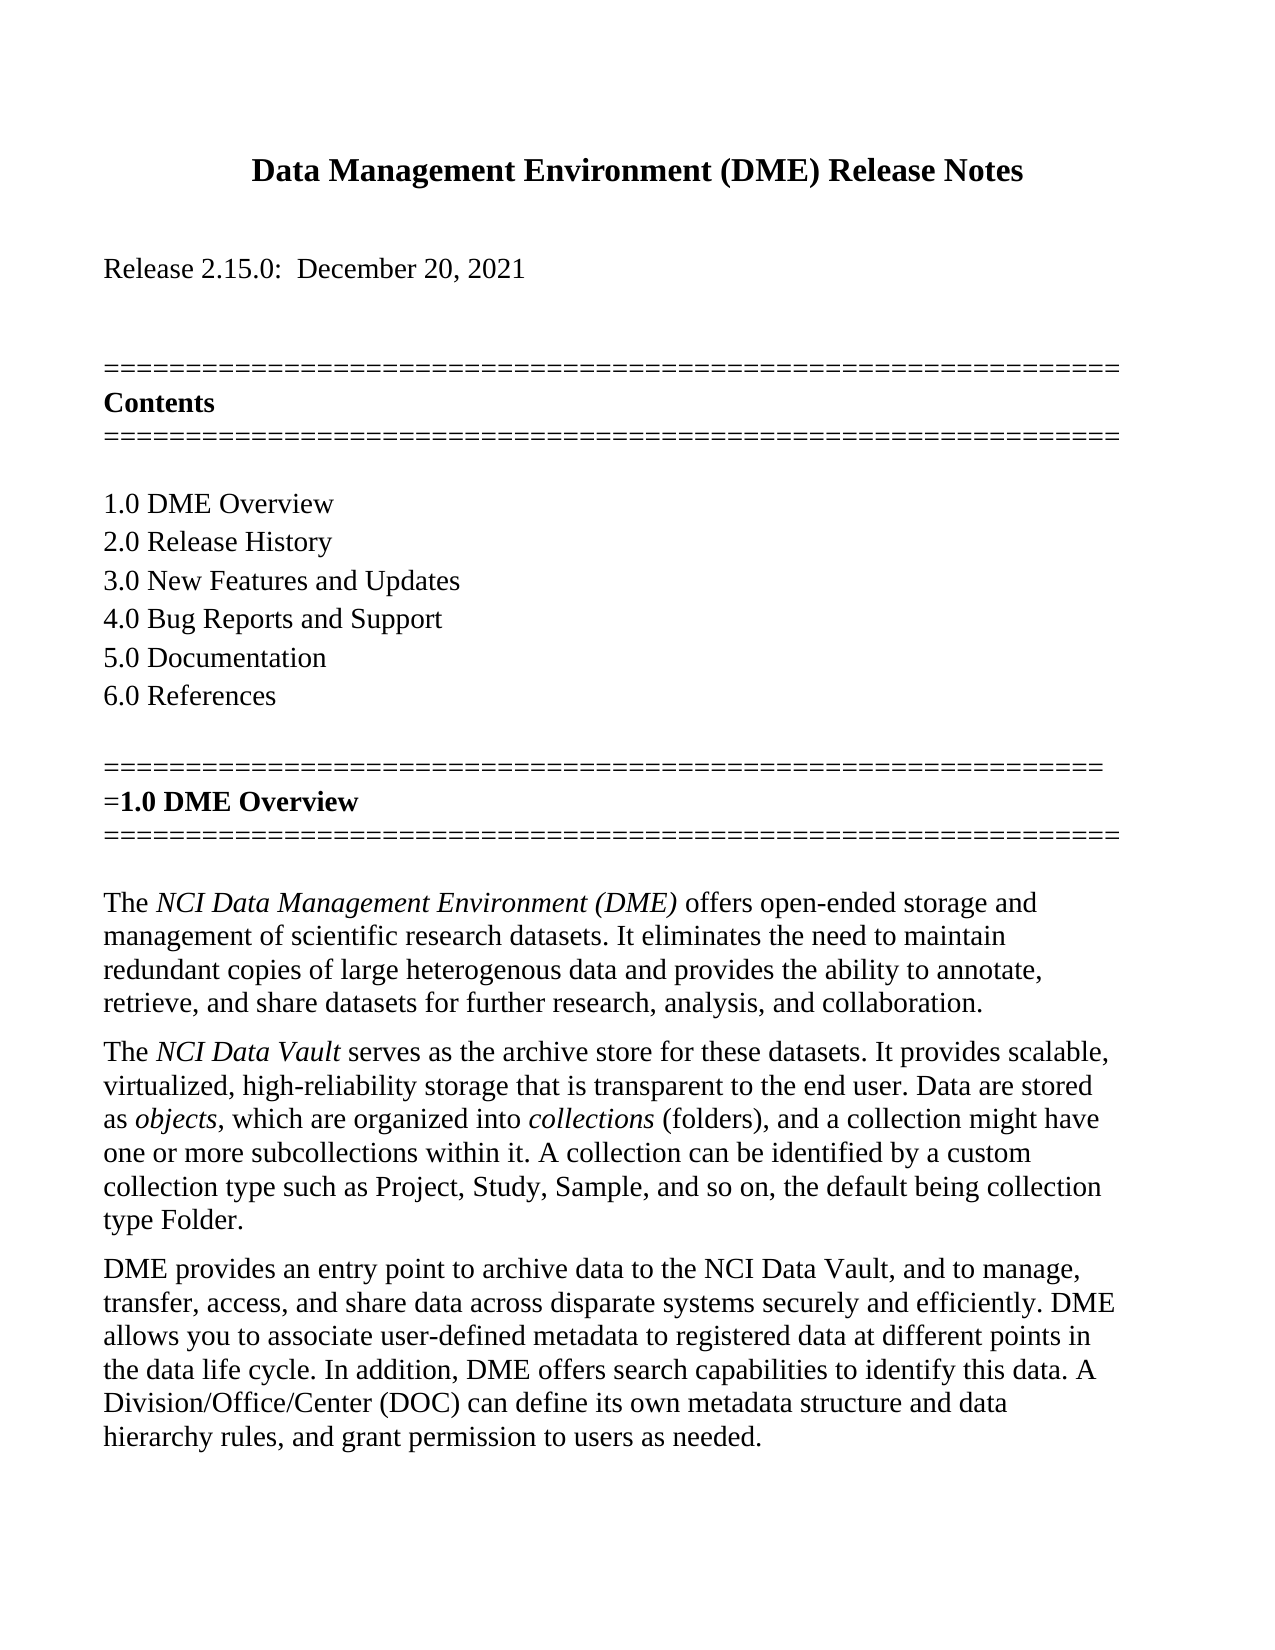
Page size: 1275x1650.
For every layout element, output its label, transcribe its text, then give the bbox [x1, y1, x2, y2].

table_header Release 2.15.0: December 20, 2021 ============================================================== Contents ============================================================== 1.0 DME Overview 2.0 Release History 3.0 New Features and Updates 4.0 Bug Reports and Support 5.0 Documentation 6.0 References ==============================================================1.0 DME Overview ============================================================== The NCI Data Management Environment (DME) offers open-ended storage and management of scientific research datasets. It eliminates the need to maintain redundant copies of large heterogenous data and provides the ability to annotate, retrieve, and share datasets for further research, analysis, and collaboration. The NCI Data Vault serves as the archive store for these datasets. It provides scalable, virtualized, high-reliability storage that is transparent to the end user. Data are stored as objects, which are organized into collections (folders), and a collection might have one or more subcollections within it. A collection can be identified by a custom collection type such as Project, Study, Sample, and so on, the default being collection type Folder. DME provides an entry point to archive data to the NCI Data Vault, and to manage, transfer, access, and share data across disparate systems securely and efficiently. DME allows you to associate user-defined metadata to registered data at different points in the data life cycle. In addition, DME offers search capabilities to identify this data. A Division/Office/Center (DOC) can define its own metadata structure and data hierarchy rules, and grant permission to users as needed. If you have an NIH account, the NCI Data Vault team can give you access to DME. For access requests or any other questions, contact NCIDataVault@mail.nih.gov. ============================================================== 2.0 Release History ============================================================== v1.0.0 - December 28, 2016 v1.1.0 - May 15, 2017 v1.2.0 - June 23, 2017 v1.3.0 - September 15, 2017 v1.4.0 - November 6, 2017 v1.5.0 - December 11, 2017 v1.6.0 - February 7, 2018 v1.7.0 – March 29, 2018 v1.7.1 – May 21, 2018 v1.7.2 - June 12, 2018 v1.7.3 - July 24, 2018 v1.8.0 - September 28, 2018 v1.9.0 – November 20, 2018 v1.10.0 – December 18, 2018 v1.11.0 – March 1, 2019 v1.12.0 – April 1, 2019 v1.13.0 – May 3, 2019 v1.14.0 – June 4, 2019 v1.15.0 – July 9, 2019 v1.16.0 – August 21, 2019 v1.17.0 – September 13, 2019 v1.18.0 – October 11, 2019 v1.19.0 – November 8, 2019 v1.20.0 – December 2, 2019 v1.21.0 – January 9, 2020 v1.22.0 – February 6, 2020 v1.23.0 – March 9, 2020 v1.24.0 – April 1, 2020 v1.25.0 – May 8, 2020 v1.26.0 – June 4, 2020 v1.27.0 – July 8, 2020 v2.0.0 – August 27, 2020 v2.1.0 – September 24, 2020 v2.2.0 – October 16, 2020 v2.3.0 – December 29, 2020 v2.4.0 – January 26, 2021 v2.5.0 - February 25, 2021 v2.6.0 - March 31, 2021 v2.7.0 - April 30, 2021 v2.8.0 - May 28, 2021 v2.9.0 - June 30, 2021 v2.10.0 - July 28, 2021 v2.11.0 - August 27, 2021 v2.12.0 - September 21, 2021 v2.13.0 - October 29, 2021 v2.14.0 - November 29, 2021 v2.15.0 - December 20, 2021 ============================================================== 3.0 New Features and Updates ============================================================== The following features, enhancements, and bug fixes have been incorporated in this Release: Functional/GUI Enhancements: HPCDATAMGM-1531: Added the ability to optionally include pre-signed data object download URL in the collection update notification when a new data object is registered in the collection. Additionally, the collection update notification can now be customized on a per Division/Office/Center (DOC) basis. For details on the notifications capability, refer to Subscribing to Notifications. HPCDATAMGM-1532: Enhanced the Download Task Details screen of the DME web application to display in the download retry requests, the status of all the files from the original request. Previously, only the status of the retried files was indicated. For details on the retry capability in the DME web application, refer to Retrying a Failed Globus Download. HPCDATAMGM-1528: Added the ability to optionally encrypt the metadata values being returned in the new Query All Data Files Under Path REST API. This can be performed on a per Division/Office/Center (DOC) basis through a configuration setting in the backend. HPCDATAMGM-1533: Enhanced the Download Task Details screen of the DME web application to display during download to AWS S3 bucket, a progress bar showing the percentage of data transferred. For details on downloading to an AWS S3 bucket, refer to Downloading to an AWS S3 Bucket via the GUI. Improvements and Bug Fixes: HPCDATAMGM-1533: Enhanced the Download Task Details screen of the DME web application to include in the status bar display during Globus download, the progress of the first part of the file transfer (transfer from S3 object store to DME server). Previously, only the progress of the second part of the file transfer (transfer from DME server to Globus endpoint) was displayed, as a result of which users did not begin seeing progress updates until the file was fully downloaded to the DME server. HPCDATAMGM-1536: Upgraded the delete CLUs - dm_delete_datafile and dm_delete_collection, to enable group and system administrators to perform hard delete of files and collections. This is in support of maintenance and testing activities. HPCDATAMGM-1537: Enhanced the Collection Details screen of the DME web application to also display the total size of the collection. HPCDATAMGM-1538: Hyperlinked the path of the collection being downloaded on the Download Task Details of the DME web application. This link points to the Collection Details screen, enabling users to easily access the metadata and other information pertaining to that collection. Operational/Performance Improvements: HPCDATAMGM-1535: Re-configured the number of threads setup for the first part of a Globus download request (while transferring files from S3 Object Storage to DME server) to align with the number of CPU cores on the servers so that CPU utilization is optimized, and requests do not get missed out. ============================================================== 4.0 Bug Reports and Support ============================================================== For issues, questions or suggestions, contact ncidatavault@nih.gov. ============================================================== 5.0 Documentation ============================================================== For instructions on how to use the Web User Interface or Command Line Utilities (CLU), visit https://wiki.nci.nih.gov/display/DMEdoc/DME+User+Guide. For details on the REST API, refer to the API Specification located at https://github.com/CBIIT/HPC_DME_APIs/blob/master/doc/guides/HPC_API_Specification.docx. ============================================================== 6.0 Resources ============================================================== The following URLs access web pages relevant to HPC DME. DME User Guide https://wiki.nci.nih.gov/display/DMEdoc/DME+User+Guide DME GitHub Home Page https://github.com/CBIIT/HPC_DME_APIs DME Agile JIRA Board Home Page: https://tracker.nci.nih.gov/secure/RapidBoard.jspa?rapidView=244 iRODS Open Source Data Management Software home page: https://irods.org/ [103, 218, 1125, 885]
text Data Management Environment (DME) Release Notes [150, 150, 1125, 188]
